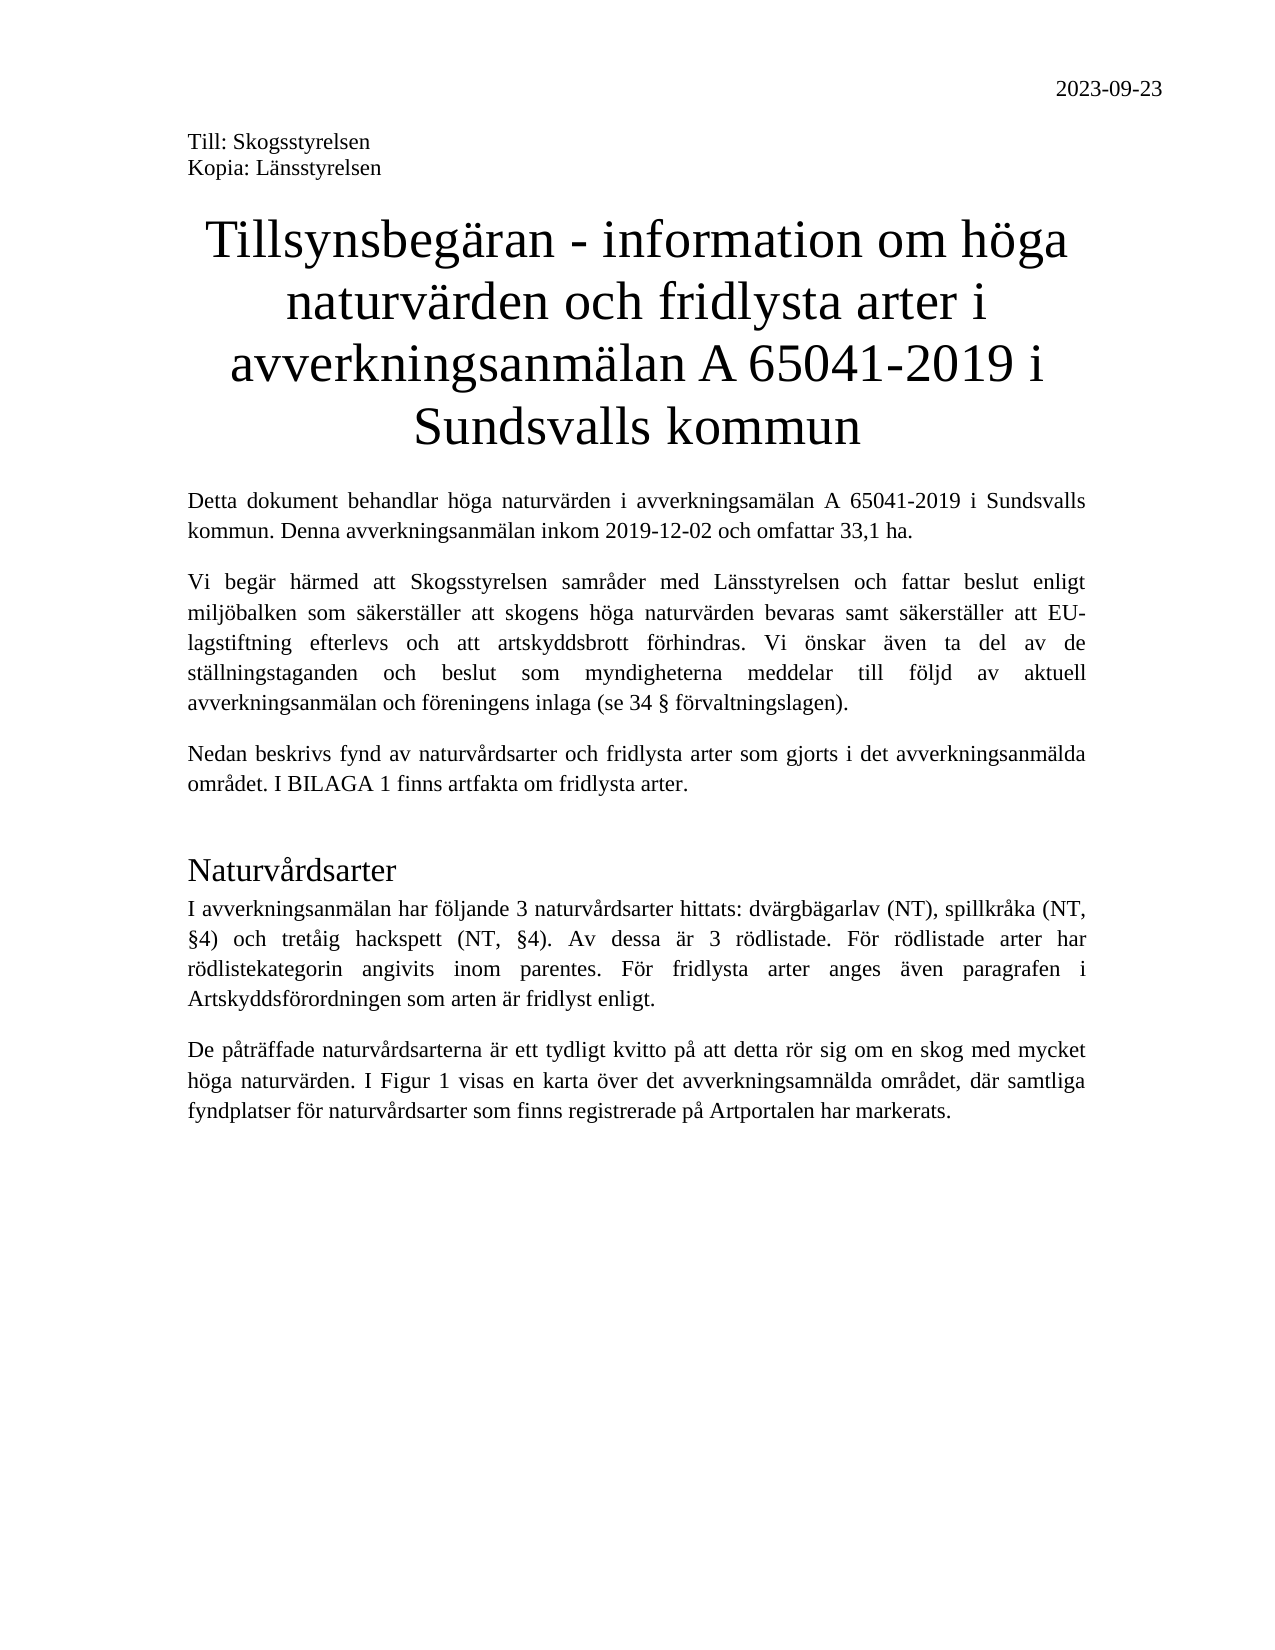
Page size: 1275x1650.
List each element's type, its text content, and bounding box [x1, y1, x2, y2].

text De påträffade naturvårdsarterna är ett tydligt kvitto på att detta rör sig om en skog med mycket höga naturvärden. I Figur 1 visas en karta över det avverkningsamnälda området, där samtliga fyndplatser för naturvårdsarter som finns registrerade på Artportalen har markerats. [187, 1036, 1087, 1123]
subtitle Naturvårdsarter [187, 851, 1087, 889]
text Vi begär härmed att Skogsstyrelsen samråder med Länsstyrelsen och fattar beslut enligt miljöbalken som säkerställer att skogens höga naturvärden bevaras samt säkerställer att EU-lagstiftning efterlevs och att artskyddsbrott förhindras. Vi önskar även ta del av de ställningstaganden och beslut som myndigheterna meddelar till följd av aktuell avverkningsanmälan och föreningens inlaga (se 34 § förvaltningslagen). [187, 568, 1087, 716]
title Tillsynsbegäran - information om höga naturvärden och fridlysta arter i avverkningsanmälan A 65041-2019 i Sundsvalls kommun [187, 207, 1087, 456]
text Detta dokument behandlar höga naturvärden i avverkningsamälan A 65041-2019 i Sundsvalls kommun. Denna avverkningsanmälan inkom 2019-12-02 och omfattar 33,1 ha. [187, 487, 1087, 544]
text I avverkningsanmälan har följande 3 naturvårdsarter hittats: dvärgbägarlav (NT), spillkråka (NT, §4) och tretåig hackspett (NT, §4). Av dessa är 3 rödlistade. För rödlistade arter har rödlistekategorin angivits inom parentes. För fridlysta arter anges även paragrafen i Artskyddsförordningen som arten är fridlyst enligt. [187, 895, 1087, 1012]
text Nedan beskrivs fynd av naturvårdsarter och fridlysta arter som gjorts i det avverkningsanmälda området. I BILAGA 1 finns artfakta om fridlysta arter. [187, 740, 1087, 797]
